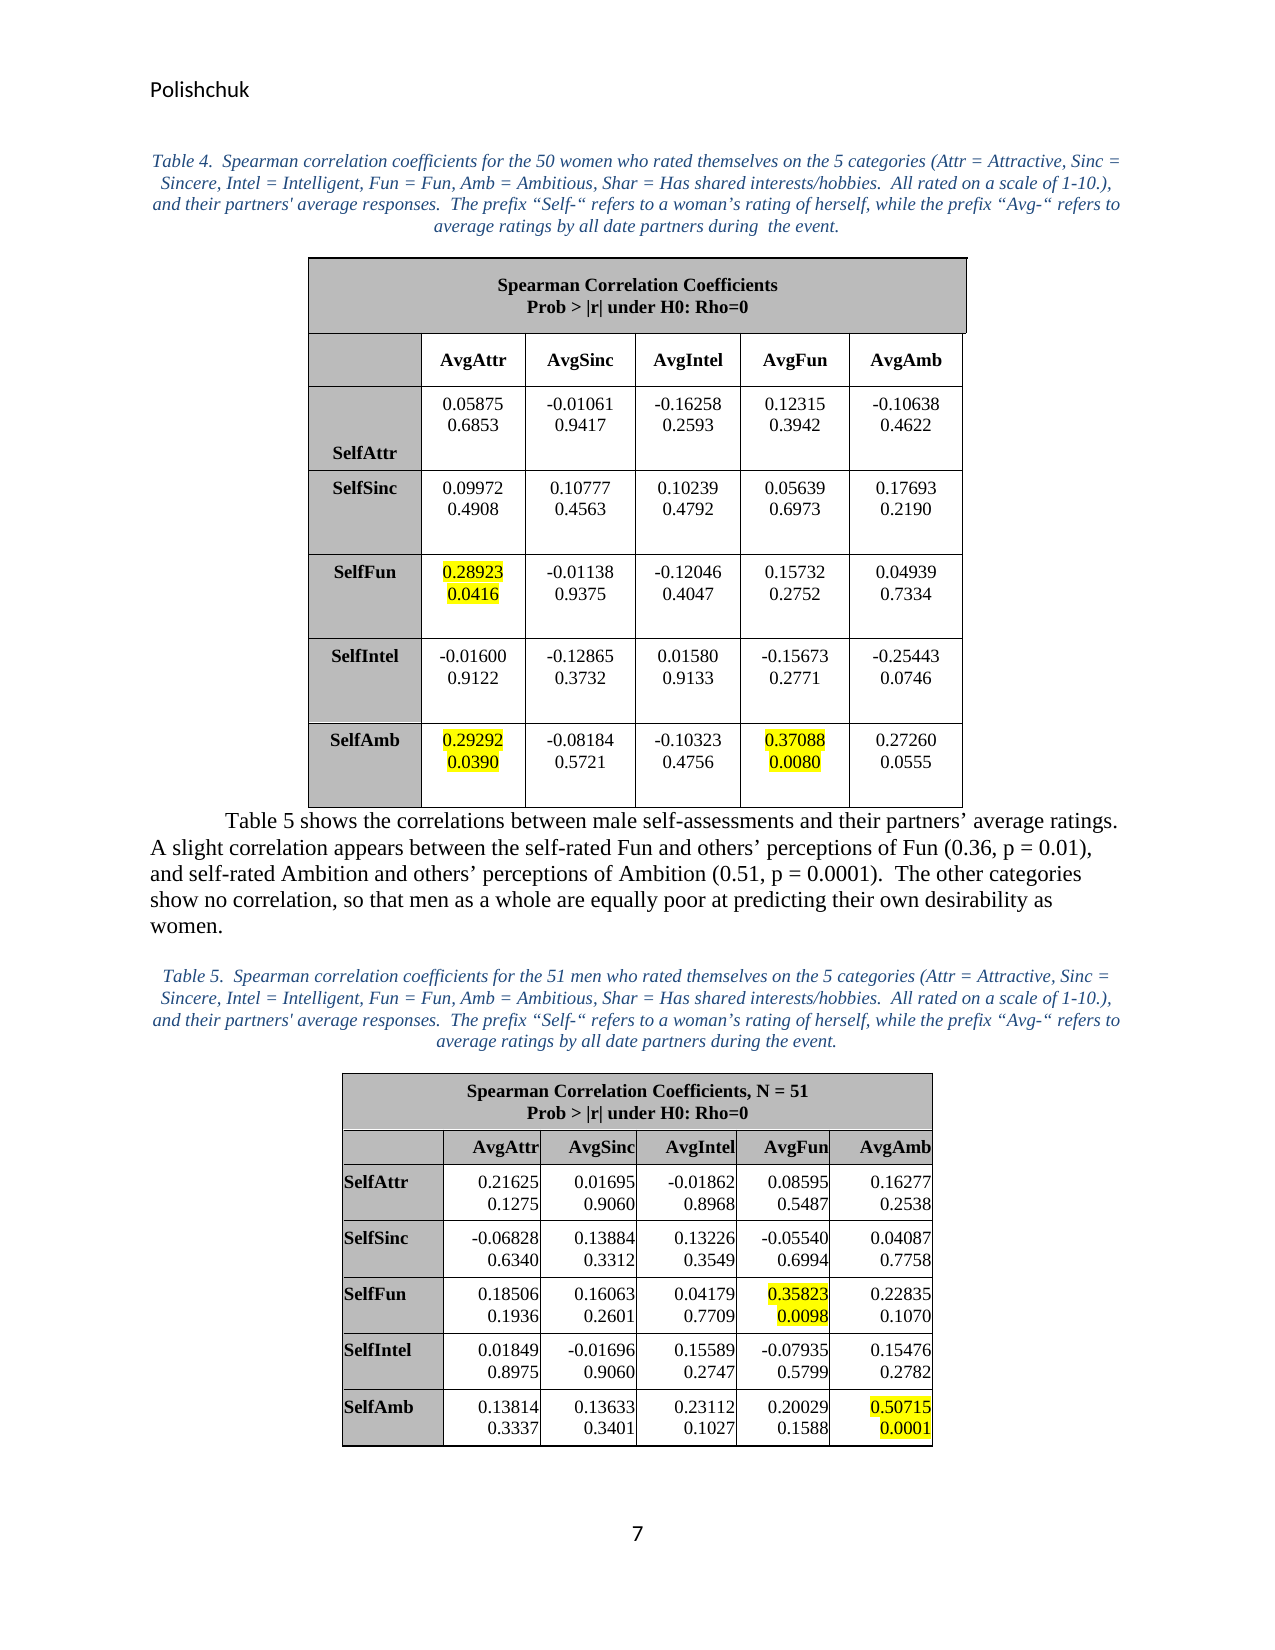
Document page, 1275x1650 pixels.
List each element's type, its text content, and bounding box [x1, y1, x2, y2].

table_cell 0.23112 0.1027 [637, 1390, 736, 1445]
table_cell 0.29292 0.0390 [422, 724, 525, 807]
table_cell [309, 334, 421, 386]
table_cell -0.01600 0.9122 [422, 639, 525, 722]
table_cell -0.01061 0.9417 [526, 387, 635, 470]
table_cell -0.15673 0.2771 [741, 639, 849, 722]
table_cell 0.16063 0.2601 [541, 1278, 636, 1333]
table_cell AvgAmb [830, 1131, 932, 1164]
table_cell 0.27260 0.0555 [850, 724, 962, 807]
table_cell 0.28923 0.0416 [422, 555, 525, 638]
table_cell -0.25443 0.0746 [850, 639, 962, 722]
table_cell AvgAttr [444, 1131, 540, 1164]
table_cell -0.01138 0.9375 [526, 555, 635, 638]
table_cell SelfAmb [309, 724, 421, 807]
table_cell -0.10323 0.4756 [636, 724, 740, 807]
text Table 5. Spearman correlation coefficients for the 51 men who rated themselves on the 5 categories (Attr = Attractive, Sinc = Sincere, Intel = Intelligent, Fun = Fun, Amb = Ambitious, Shar = Has shared interests/hobbies. All rated on a scale of 1-10.), and their partners' average responses. The prefix “Self-“ refers to a woman’s rating of herself, while the prefix “Avg-“ refers to average ratings by all date partners during the event. [150, 965, 1125, 1052]
table_cell AvgFun [737, 1131, 829, 1164]
table_cell -0.05540 0.6994 [737, 1221, 829, 1276]
table_cell 0.13814 0.3337 [444, 1390, 540, 1445]
table_cell 0.09972 0.4908 [422, 471, 525, 554]
table_cell AvgSinc [526, 334, 635, 386]
table_cell SelfSinc [343, 1221, 443, 1276]
table_cell 0.15476 0.2782 [830, 1334, 932, 1389]
table_cell 0.16277 0.2538 [830, 1165, 932, 1220]
table_cell AvgAmb [850, 334, 962, 386]
table_cell SelfSinc [309, 471, 421, 554]
table_cell 0.04939 0.7334 [850, 555, 962, 638]
table_cell 0.05639 0.6973 [741, 471, 849, 554]
table_cell AvgSinc [541, 1131, 636, 1164]
table_cell 0.18506 0.1936 [444, 1278, 540, 1333]
table_cell 0.01695 0.9060 [541, 1165, 636, 1220]
table_cell -0.06828 0.6340 [444, 1221, 540, 1276]
table_cell SelfFun [343, 1278, 443, 1333]
table_cell -0.16258 0.2593 [636, 387, 740, 470]
table_cell [343, 1131, 443, 1164]
table_cell 0.50715 0.0001 [830, 1390, 932, 1445]
table_cell 0.04179 0.7709 [637, 1278, 736, 1333]
table_cell -0.10638 0.4622 [850, 387, 962, 470]
table_cell AvgFun [741, 334, 849, 386]
table_cell SelfAmb [343, 1390, 443, 1445]
table_cell 0.35823 0.0098 [737, 1278, 829, 1333]
table_cell 0.20029 0.1588 [737, 1390, 829, 1445]
table_cell SelfIntel [309, 639, 421, 722]
table_cell 0.13884 0.3312 [541, 1221, 636, 1276]
table_cell 0.17693 0.2190 [850, 471, 962, 554]
table_cell -0.07935 0.5799 [737, 1334, 829, 1389]
table_cell 0.10239 0.4792 [636, 471, 740, 554]
table_cell 0.12315 0.3942 [741, 387, 849, 470]
table_cell 0.05875 0.6853 [422, 387, 525, 470]
table_cell 0.04087 0.7758 [830, 1221, 932, 1276]
table_cell 0.01580 0.9133 [636, 639, 740, 722]
table_cell 0.10777 0.4563 [526, 471, 635, 554]
table_header Spearman Correlation Coefficients, N = 51 Prob > |r| under H0: Rho=0 [343, 1074, 932, 1129]
table_cell -0.12046 0.4047 [636, 555, 740, 638]
table_cell 0.13633 0.3401 [541, 1390, 636, 1445]
table_cell SelfAttr [343, 1165, 443, 1220]
table_cell -0.01696 0.9060 [541, 1334, 636, 1389]
table_cell 0.15589 0.2747 [637, 1334, 736, 1389]
table_cell AvgAttr [422, 334, 525, 386]
text Table 4. Spearman correlation coefficients for the 50 women who rated themselves on the 5 categories (Attr = Attractive, Sinc = Sincere, Intel = Intelligent, Fun = Fun, Amb = Ambitious, Shar = Has shared interests/hobbies. All rated on a scale of 1-10.), and their partners' average responses. The prefix “Self-“ refers to a woman’s rating of herself, while the prefix “Avg-“ refers to average ratings by all date partners during the event. [150, 150, 1125, 236]
table_cell SelfFun [309, 555, 421, 638]
table_cell 0.15732 0.2752 [741, 555, 849, 638]
table_cell AvgIntel [637, 1131, 736, 1164]
text Table 5 shows the correlations between male self-assessments and their partners’ average ratings. A slight correlation appears between the self-rated Fun and others’ perceptions of Fun (0.36, p = 0.01), and self-rated Ambition and others’ perceptions of Ambition (0.51, p = 0.0001). The other categories show no correlation, so that men as a whole are equally poor at predicting their own desirability as women. [150, 807, 1125, 939]
table_cell SelfAttr [309, 387, 421, 470]
table_cell -0.08184 0.5721 [526, 724, 635, 807]
table_cell 0.01849 0.8975 [444, 1334, 540, 1389]
table_cell -0.01862 0.8968 [637, 1165, 736, 1220]
table_cell SelfIntel [343, 1334, 443, 1389]
table_cell 0.13226 0.3549 [637, 1221, 736, 1276]
table_header Spearman Correlation Coefficients Prob > |r| under H0: Rho=0 [309, 259, 966, 333]
table_cell 0.21625 0.1275 [444, 1165, 540, 1220]
table_cell 0.08595 0.5487 [737, 1165, 829, 1220]
table_cell 0.22835 0.1070 [830, 1278, 932, 1333]
table_cell -0.12865 0.3732 [526, 639, 635, 722]
table_cell AvgIntel [636, 334, 740, 386]
table_cell 0.37088 0.0080 [741, 724, 849, 807]
